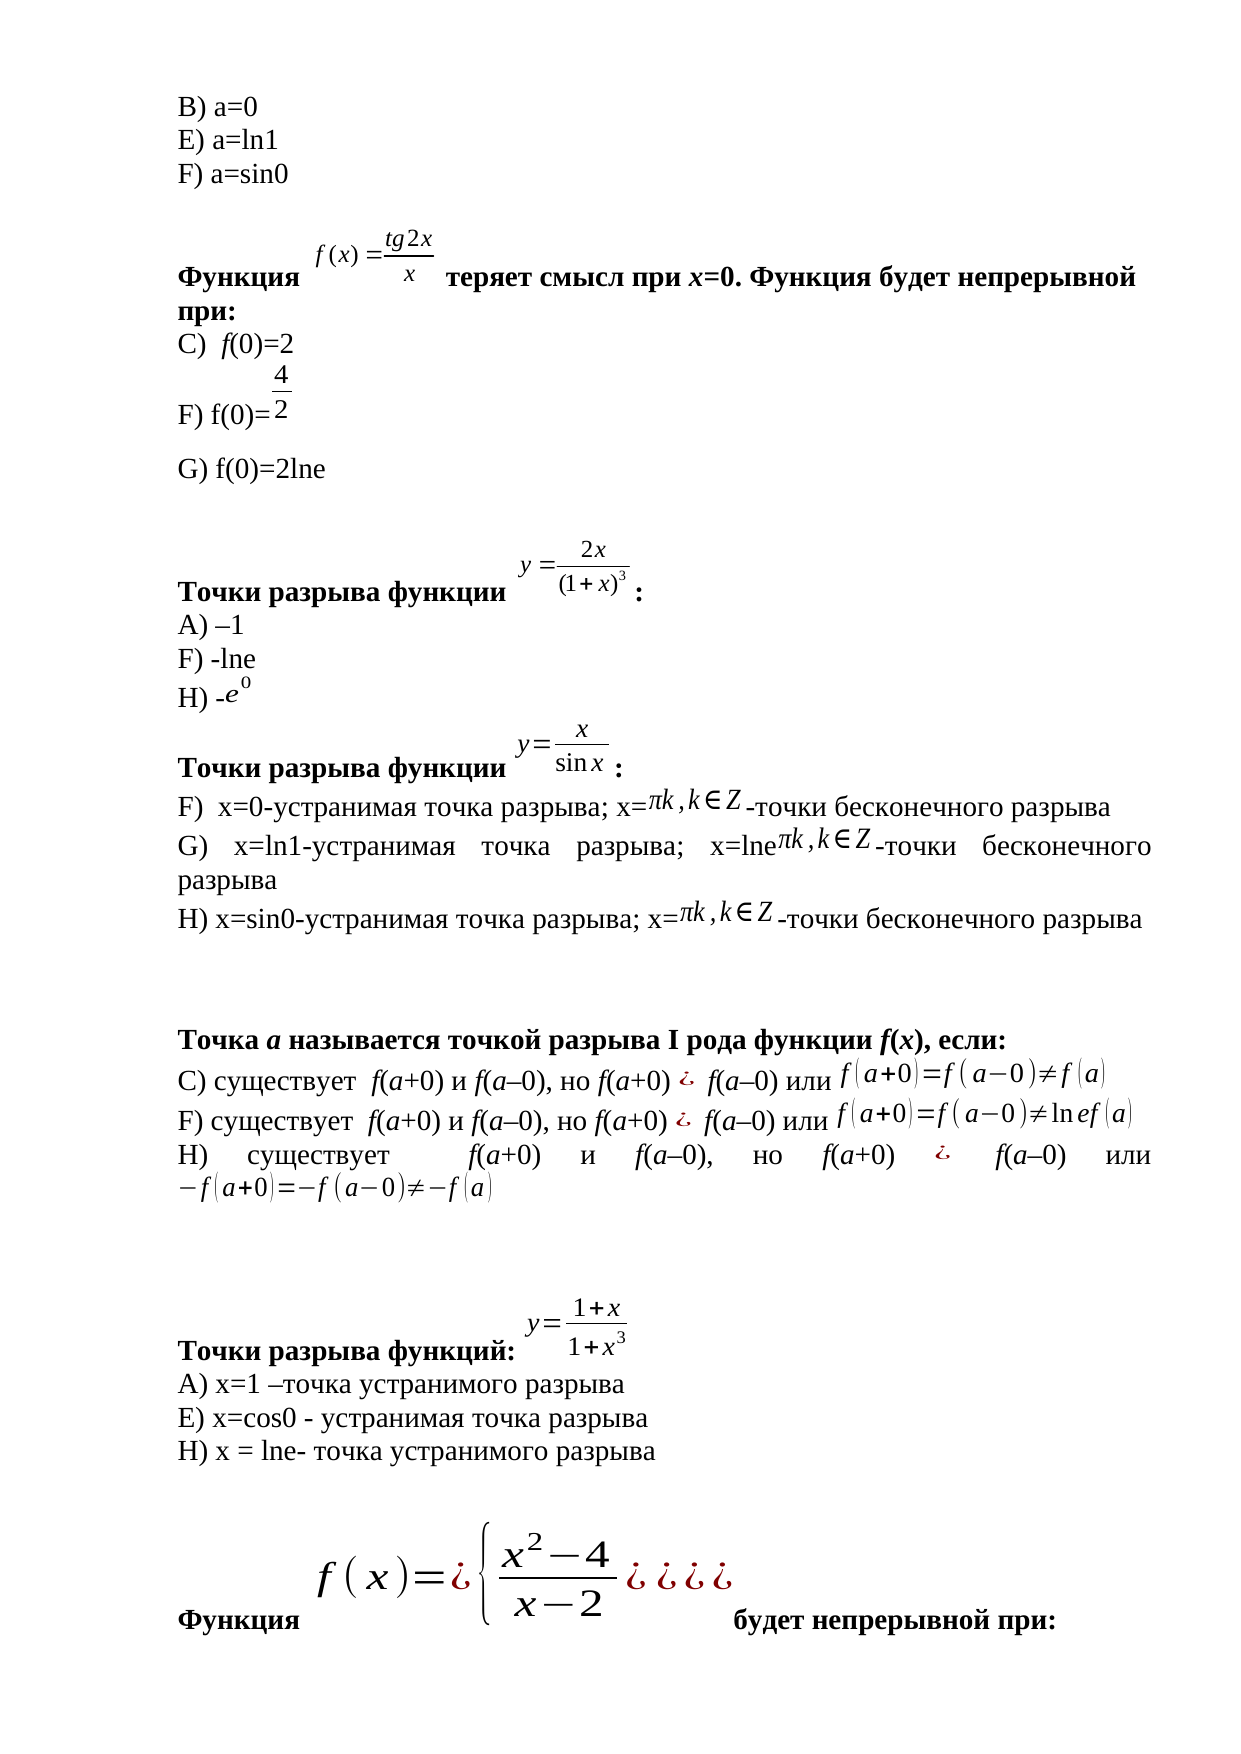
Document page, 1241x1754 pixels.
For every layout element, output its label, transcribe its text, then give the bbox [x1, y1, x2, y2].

text G) х=ln1-устранимая точка разрыва; х=lne-точки бесконечного разрыва [177, 823, 1152, 895]
text E) x=cos0 - устранимая точка разрыва [177, 1400, 1152, 1433]
text C) f(0)=2 [177, 327, 1152, 360]
text Точки разрыва функции : [177, 534, 1152, 607]
text G) f(0)=2lne [177, 451, 1152, 485]
text Точка а называется точкой разрыва I рода функции f(x), если: [177, 1022, 1152, 1056]
text H) х=sin0-устранимая точка разрыва; х=-точки бесконечного разрыва [177, 895, 1152, 934]
text F) -lne [177, 641, 1152, 674]
text F) существует f(a+0) и f(a–0), но f(a+0) f(a–0) или [177, 1096, 1152, 1137]
text Функция будет непрерывной при: [177, 1521, 1152, 1635]
text A) –1 [177, 607, 1152, 641]
text B) a=0 [177, 89, 1152, 122]
text C) существует f(a+0) и f(a–0), но f(a+0) f(a–0) или [177, 1056, 1152, 1096]
text Функция теряет смысл при х=0. Функция будет непрерывной при: [177, 223, 1152, 327]
text H) - [177, 674, 1152, 713]
text F) a=sin0 [177, 156, 1152, 189]
text H) х = lne- точка устранимого разрыва [177, 1433, 1152, 1467]
text Точки разрыва функции : [177, 713, 1152, 784]
text Точки разрыва функций: [177, 1293, 1152, 1366]
text A) x=1 –точка устранимого разрыва [177, 1366, 1152, 1400]
text F) f(0)= [177, 360, 1152, 431]
text F) х=0-устранимая точка разрыва; х=-точки бесконечного разрыва [177, 784, 1152, 823]
text E) a=ln1 [177, 122, 1152, 156]
text H) существует f(a+0) и f(a–0), но f(a+0) f(a–0) или [177, 1137, 1152, 1205]
